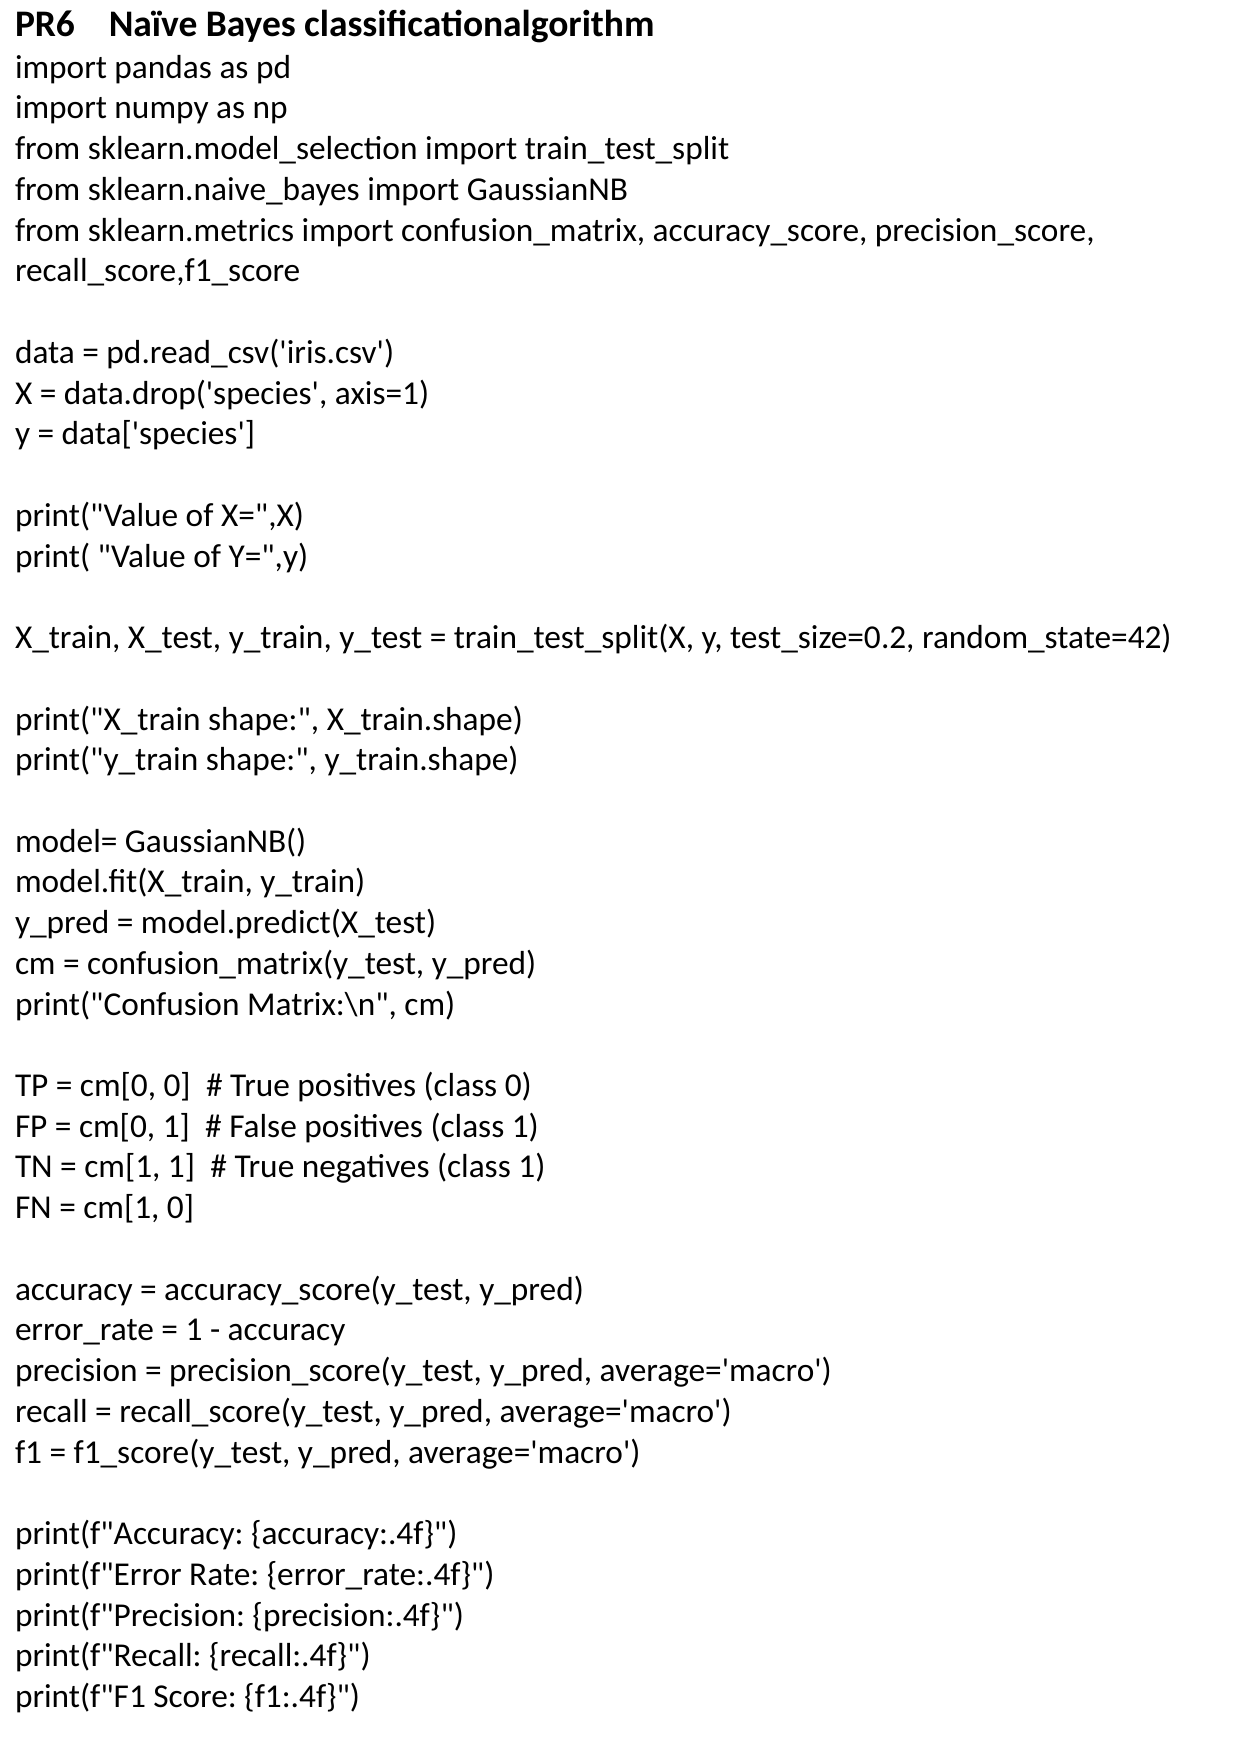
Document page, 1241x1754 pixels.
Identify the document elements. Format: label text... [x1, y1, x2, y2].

text print(f"Recall: {recall:.4f}") [15, 1634, 1211, 1675]
text error_rate = 1 - accuracy [15, 1308, 1211, 1349]
text y_pred = model.predict(X_test) [15, 901, 1211, 942]
text print(f"Error Rate: {error_rate:.4f}") [15, 1553, 1211, 1593]
text PR6 Naïve Bayes classificationalgorithm [15, 0, 1211, 46]
text precision = precision_score(y_test, y_pred, average='macro') [15, 1349, 1211, 1390]
text X = data.drop('species', axis=1) [15, 372, 1211, 412]
text import numpy as np [15, 87, 1211, 127]
text print(f"F1 Score: {f1:.4f}") [15, 1675, 1211, 1716]
text print(f"Precision: {precision:.4f}") [15, 1593, 1211, 1634]
text from sklearn.naive_bayes import GaussianNB [15, 168, 1211, 209]
text TN = cm[1, 1] # True negatives (class 1) [15, 1146, 1211, 1186]
text FP = cm[0, 1] # False positives (class 1) [15, 1105, 1211, 1146]
text import pandas as pd [15, 46, 1211, 87]
text model.fit(X_train, y_train) [15, 860, 1211, 901]
text cm = confusion_matrix(y_test, y_pred) [15, 942, 1211, 983]
text y = data['species'] [15, 412, 1211, 453]
text accuracy = accuracy_score(y_test, y_pred) [15, 1268, 1211, 1308]
text FN = cm[1, 0] [15, 1186, 1211, 1227]
text TP = cm[0, 0] # True positives (class 0) [15, 1064, 1211, 1105]
text data = pd.read_csv('iris.csv') [15, 331, 1211, 372]
text from sklearn.model_selection import train_test_split [15, 127, 1211, 168]
text X_train, X_test, y_train, y_test = train_test_split(X, y, test_size=0.2, random_state=42) [15, 616, 1211, 657]
text print("Value of X=",X) [15, 494, 1211, 534]
text print("y_train shape:", y_train.shape) [15, 738, 1211, 779]
text model= GaussianNB() [15, 820, 1211, 860]
text recall = recall_score(y_test, y_pred, average='macro') [15, 1390, 1211, 1431]
text print( "Value of Y=",y) [15, 534, 1211, 575]
text print(f"Accuracy: {accuracy:.4f}") [15, 1512, 1211, 1553]
text print("Confusion Matrix:\n", cm) [15, 983, 1211, 1023]
text from sklearn.metrics import confusion_matrix, accuracy_score, precision_score, recall_score,f1_score [15, 209, 1211, 290]
text f1 = f1_score(y_test, y_pred, average='macro') [15, 1431, 1211, 1471]
text print("X_train shape:", X_train.shape) [15, 697, 1211, 738]
